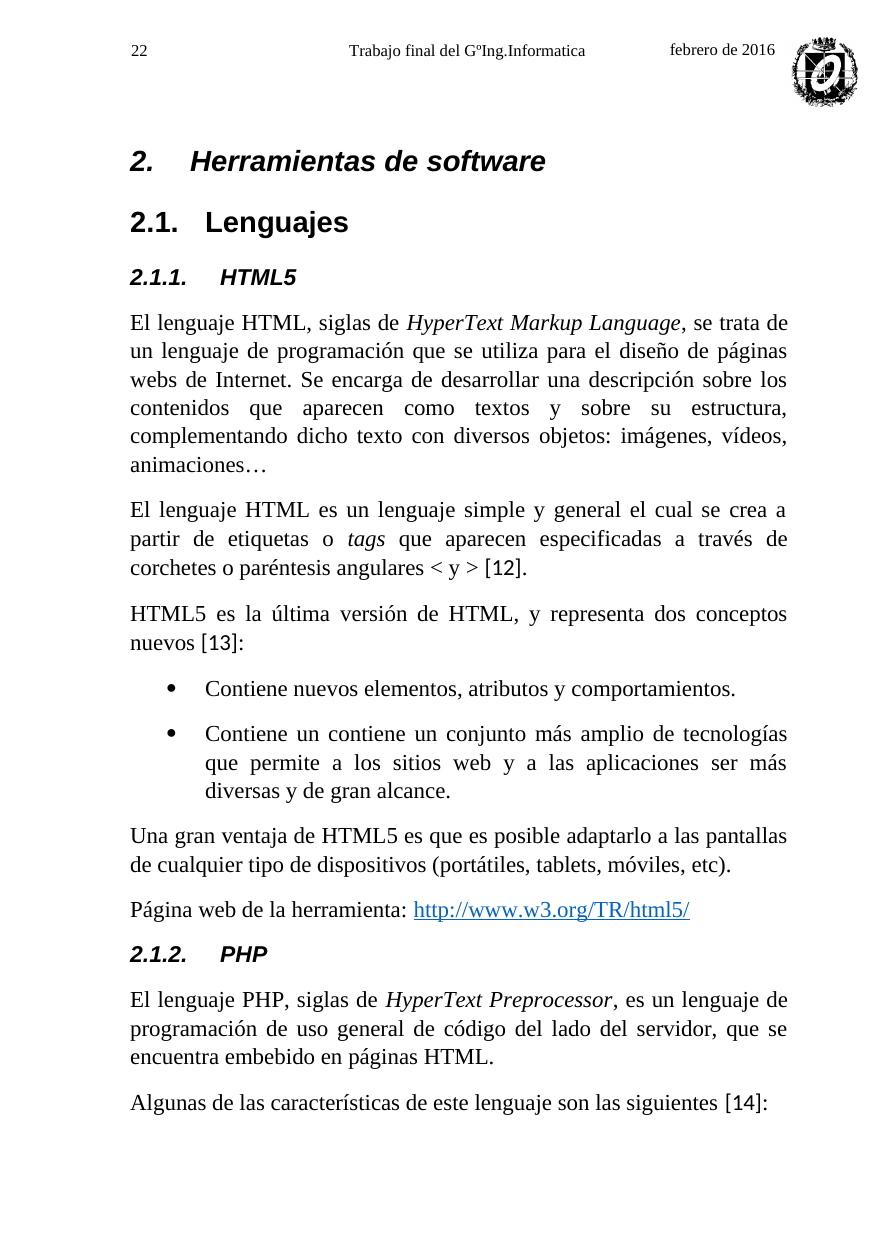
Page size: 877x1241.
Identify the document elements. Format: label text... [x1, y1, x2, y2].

list Contiene nuevos elementos, atributos y comportamientos. [167, 675, 788, 702]
subtitle Herramientas de software [130, 144, 788, 178]
list Contiene un contiene un conjunto más amplio de tecnologías que permite a los sitios web y a las aplicaciones ser más diversas y de gran alcance. [167, 721, 788, 804]
text El lenguaje HTML es un lenguaje simple y general el cual se crea a partir de etiquetas o tags que aparecen especificadas a través de corchetes o paréntesis angulares < y > [12]. [130, 496, 788, 581]
text Página web de la herramienta: http://www.w3.org/TR/html5/ [130, 896, 788, 922]
text El lenguaje HTML, siglas de HyperText Markup Language, se trata de un lenguaje de programación que se utiliza para el diseño de páginas webs de Internet. Se encarga de desarrollar una descripción sobre los contenidos que aparecen como textos y sobre su estructura, complementando dicho texto con diversos objetos: imágenes, vídeos, animaciones… [130, 309, 788, 477]
text El lenguaje PHP, siglas de HyperText Preprocessor, es un lenguaje de programación de uso general de código del lado del servidor, que se encuentra embebido en páginas HTML. [130, 986, 788, 1069]
subtitle HTML5 [130, 264, 788, 290]
text HTML5 es la última versión de HTML, y representa dos conceptos nuevos [13]: [130, 600, 788, 657]
subtitle Lenguajes [130, 205, 788, 239]
text Algunas de las características de este lenguaje son las siguientes [14]: [130, 1088, 788, 1116]
subtitle PHP [130, 941, 788, 967]
text Una gran ventaja de HTML5 es que es posible adaptarlo a las pantallas de cualquier tipo de dispositivos (portátiles, tablets, móviles, etc). [130, 822, 788, 877]
